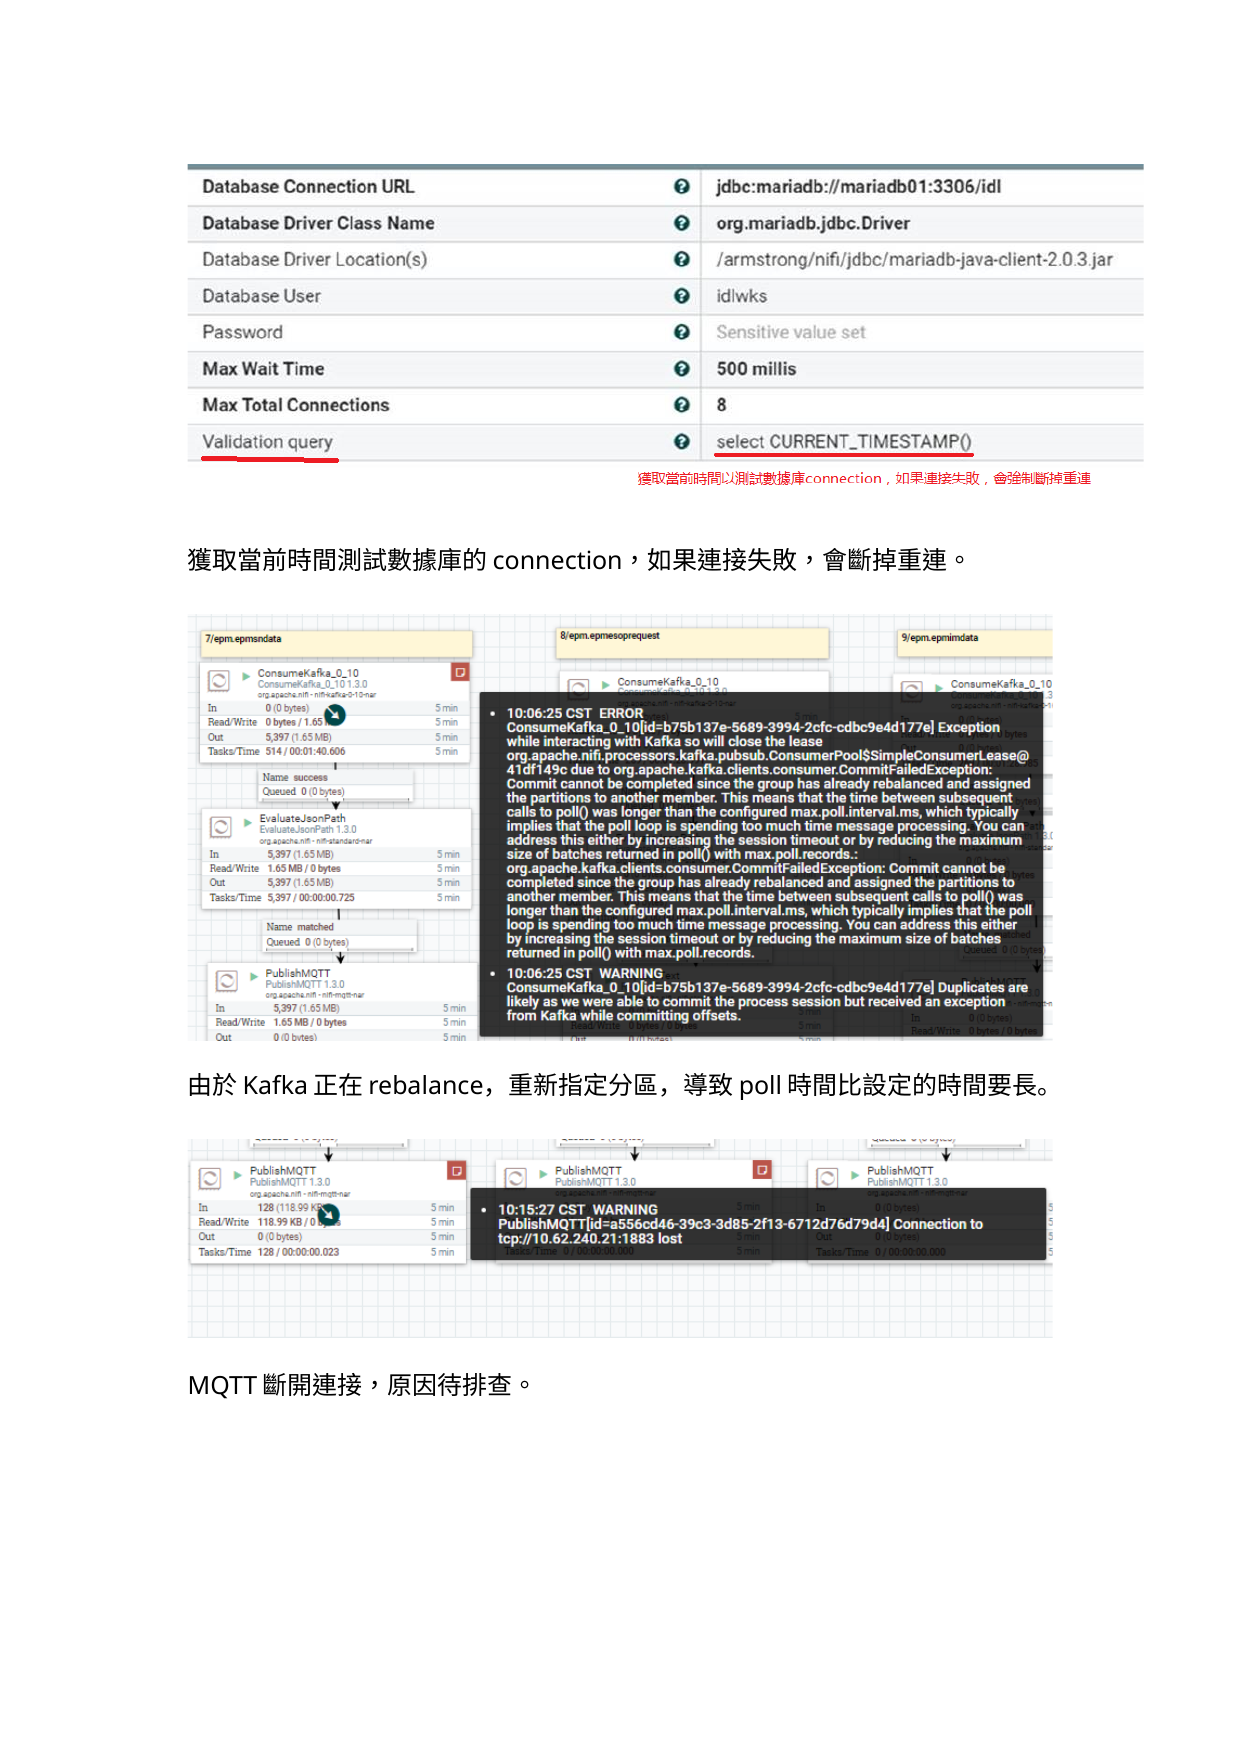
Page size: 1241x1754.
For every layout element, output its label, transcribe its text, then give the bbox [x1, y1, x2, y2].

picture [187, 1139, 1053, 1338]
text MQTT斷開連接，原因待排查。 [187, 1364, 1053, 1402]
picture [187, 164, 1144, 512]
picture [187, 614, 1053, 1041]
text 獲取當前時間測試數據庫的connection，如果連接失敗，會斷掉重連。 [187, 539, 1053, 577]
text 由於Kafka正在rebalance，重新指定分區，導致poll時間比設定的時間要長。 [187, 1064, 1053, 1102]
